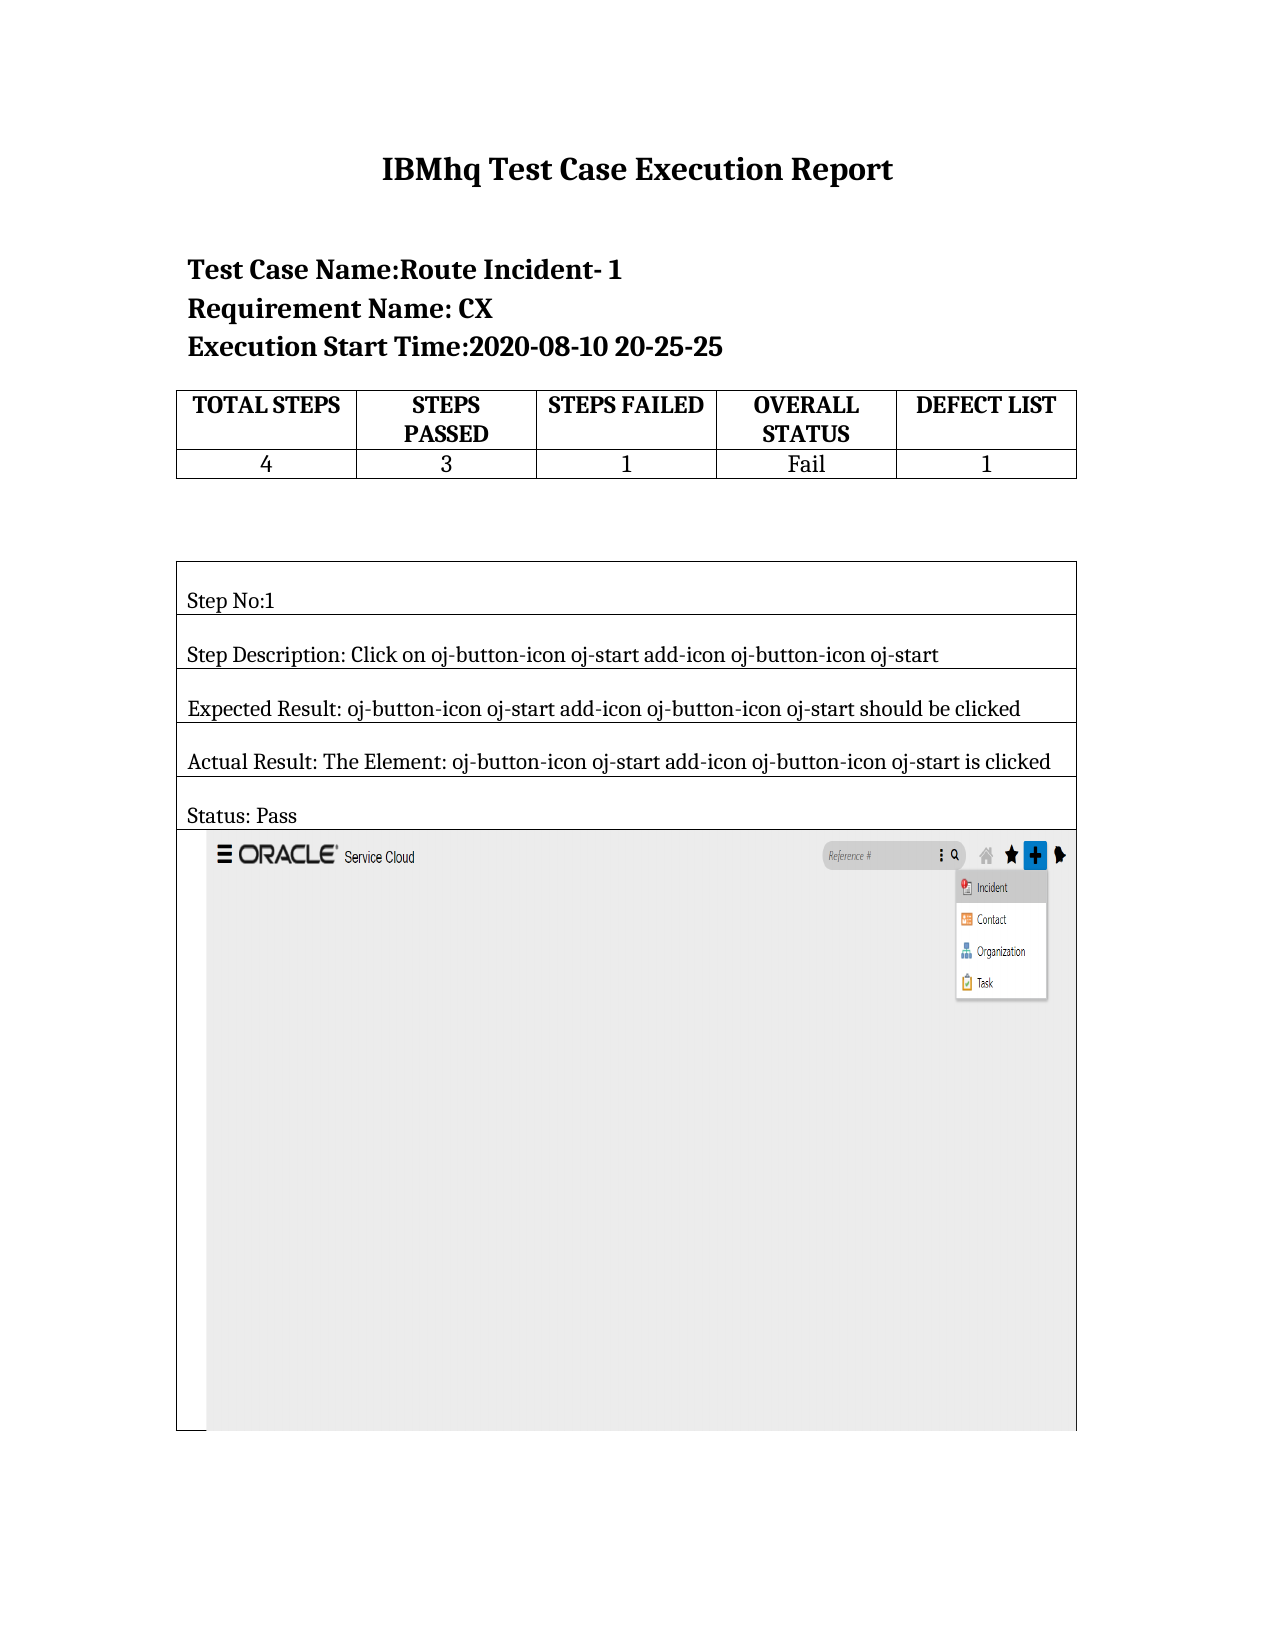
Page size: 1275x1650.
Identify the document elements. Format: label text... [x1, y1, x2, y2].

table_cell Fail [717, 450, 896, 478]
table_cell Expected Result: oj-button-icon oj-start add-icon oj-button-icon oj-start should be clicked [177, 669, 1076, 722]
table_cell 4 [177, 450, 356, 478]
table_cell [177, 830, 206, 1430]
table_cell 3 [357, 450, 536, 478]
table_cell 1 [897, 450, 1076, 478]
table_header OVERALL STATUS [717, 391, 896, 448]
table_cell Step Description: Click on oj-button-icon oj-start add-icon oj-button-icon oj-start [177, 615, 1076, 668]
table_header Step No:1 [177, 562, 1076, 614]
table_header TOTAL STEPS [177, 391, 356, 448]
text Test Case Name:Route Incident- 1 Requirement Name: CX Execution Start Time:2020-08-10 20-25-25 [187, 215, 1087, 364]
table_header STEPS FAILED [537, 391, 716, 448]
picture [206, 830, 1077, 1431]
table_header DEFECT LIST [897, 391, 1076, 448]
table_cell Actual Result: The Element: oj-button-icon oj-start add-icon oj-button-icon oj-start is clicked [177, 723, 1076, 776]
table_header STEPS PASSED [357, 391, 536, 448]
table_cell Status: Pass [177, 777, 1076, 829]
table_cell 1 [537, 450, 716, 478]
text IBMhq Test Case Execution Report [187, 150, 1087, 188]
